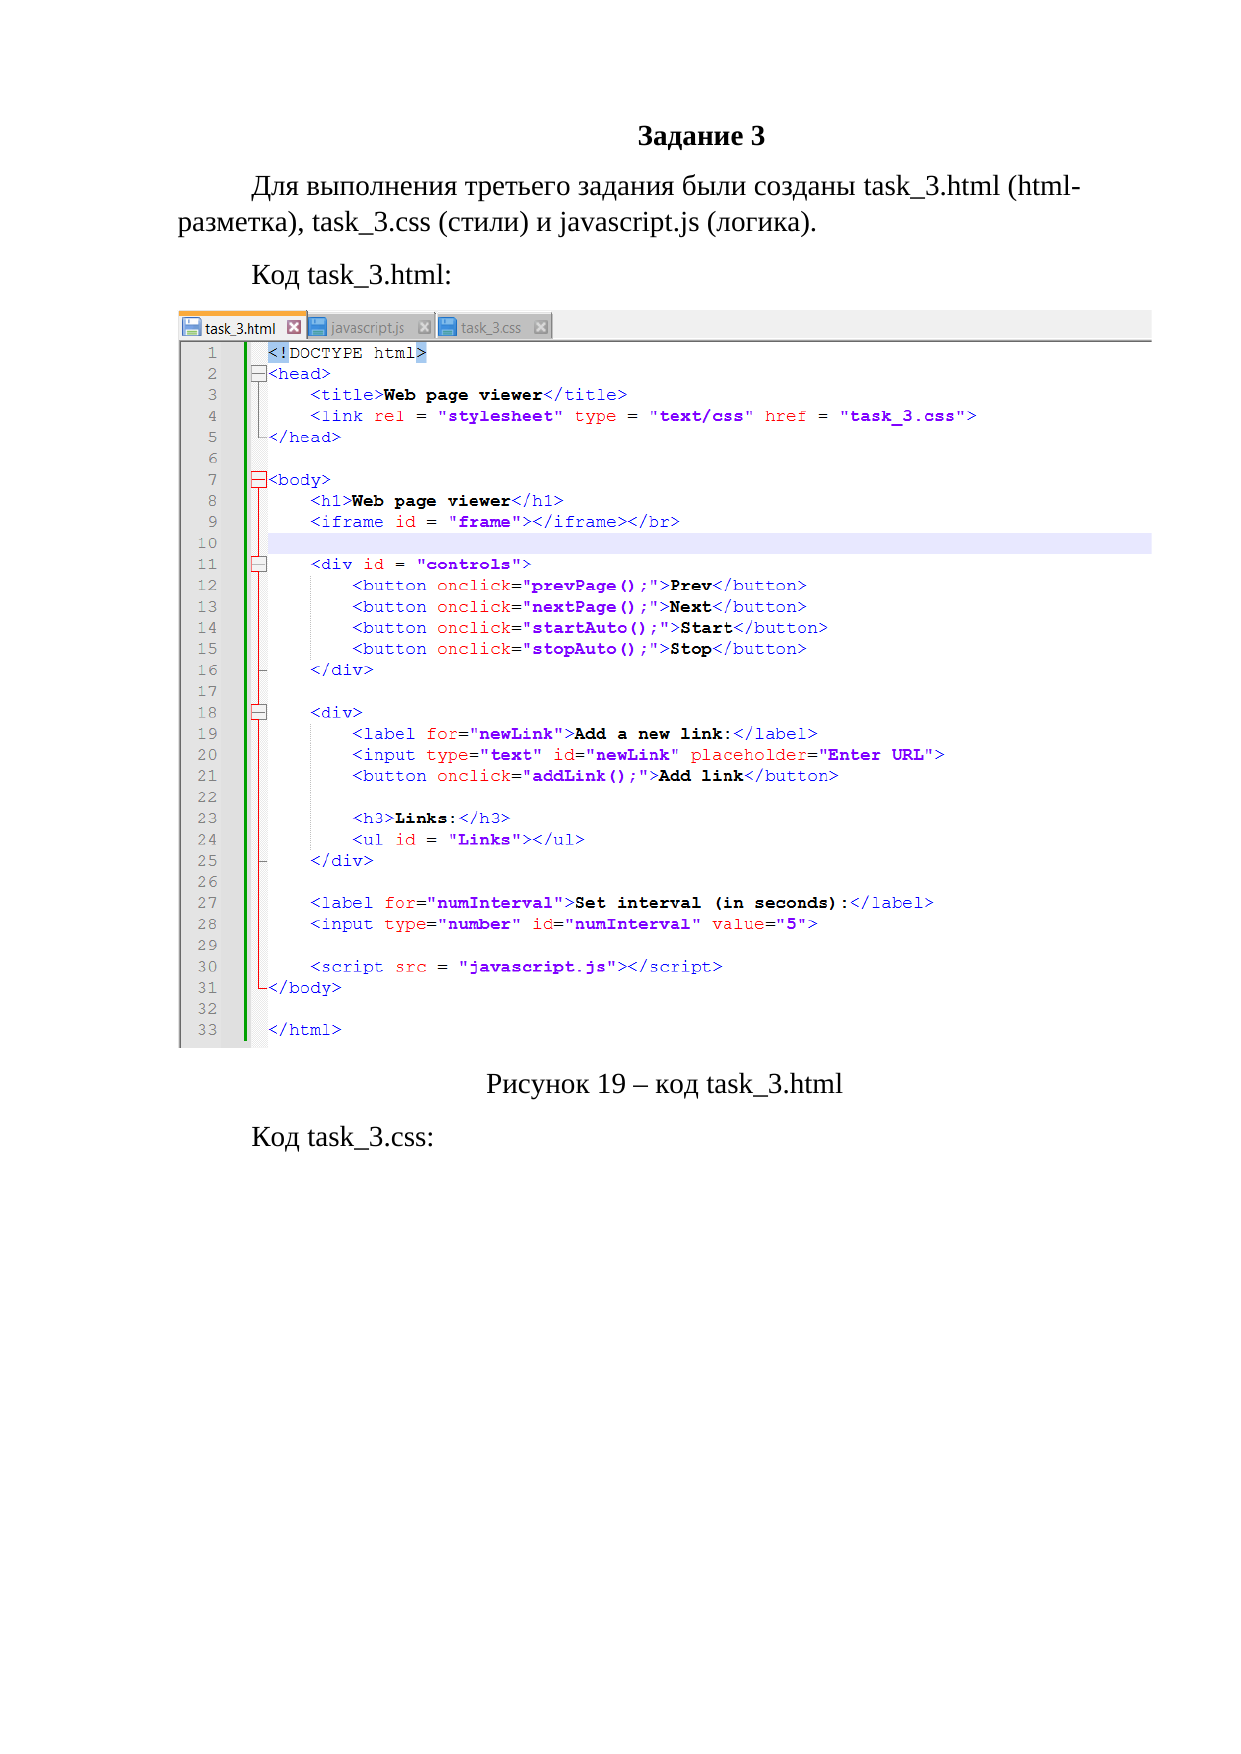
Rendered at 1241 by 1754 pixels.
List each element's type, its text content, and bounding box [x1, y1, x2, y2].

text Для выполнения третьего задания были созданы task_3.html (html-разметка), task_3.css (стили) и javascript.js (логика). [177, 168, 1152, 238]
text Задание 3 [177, 118, 1152, 152]
text Рисунок 19 – код task_3.html [177, 1067, 1152, 1100]
picture [177, 310, 1152, 1048]
text Код task_3.css: [177, 1119, 1152, 1153]
text Код task_3.html: [177, 257, 1152, 291]
